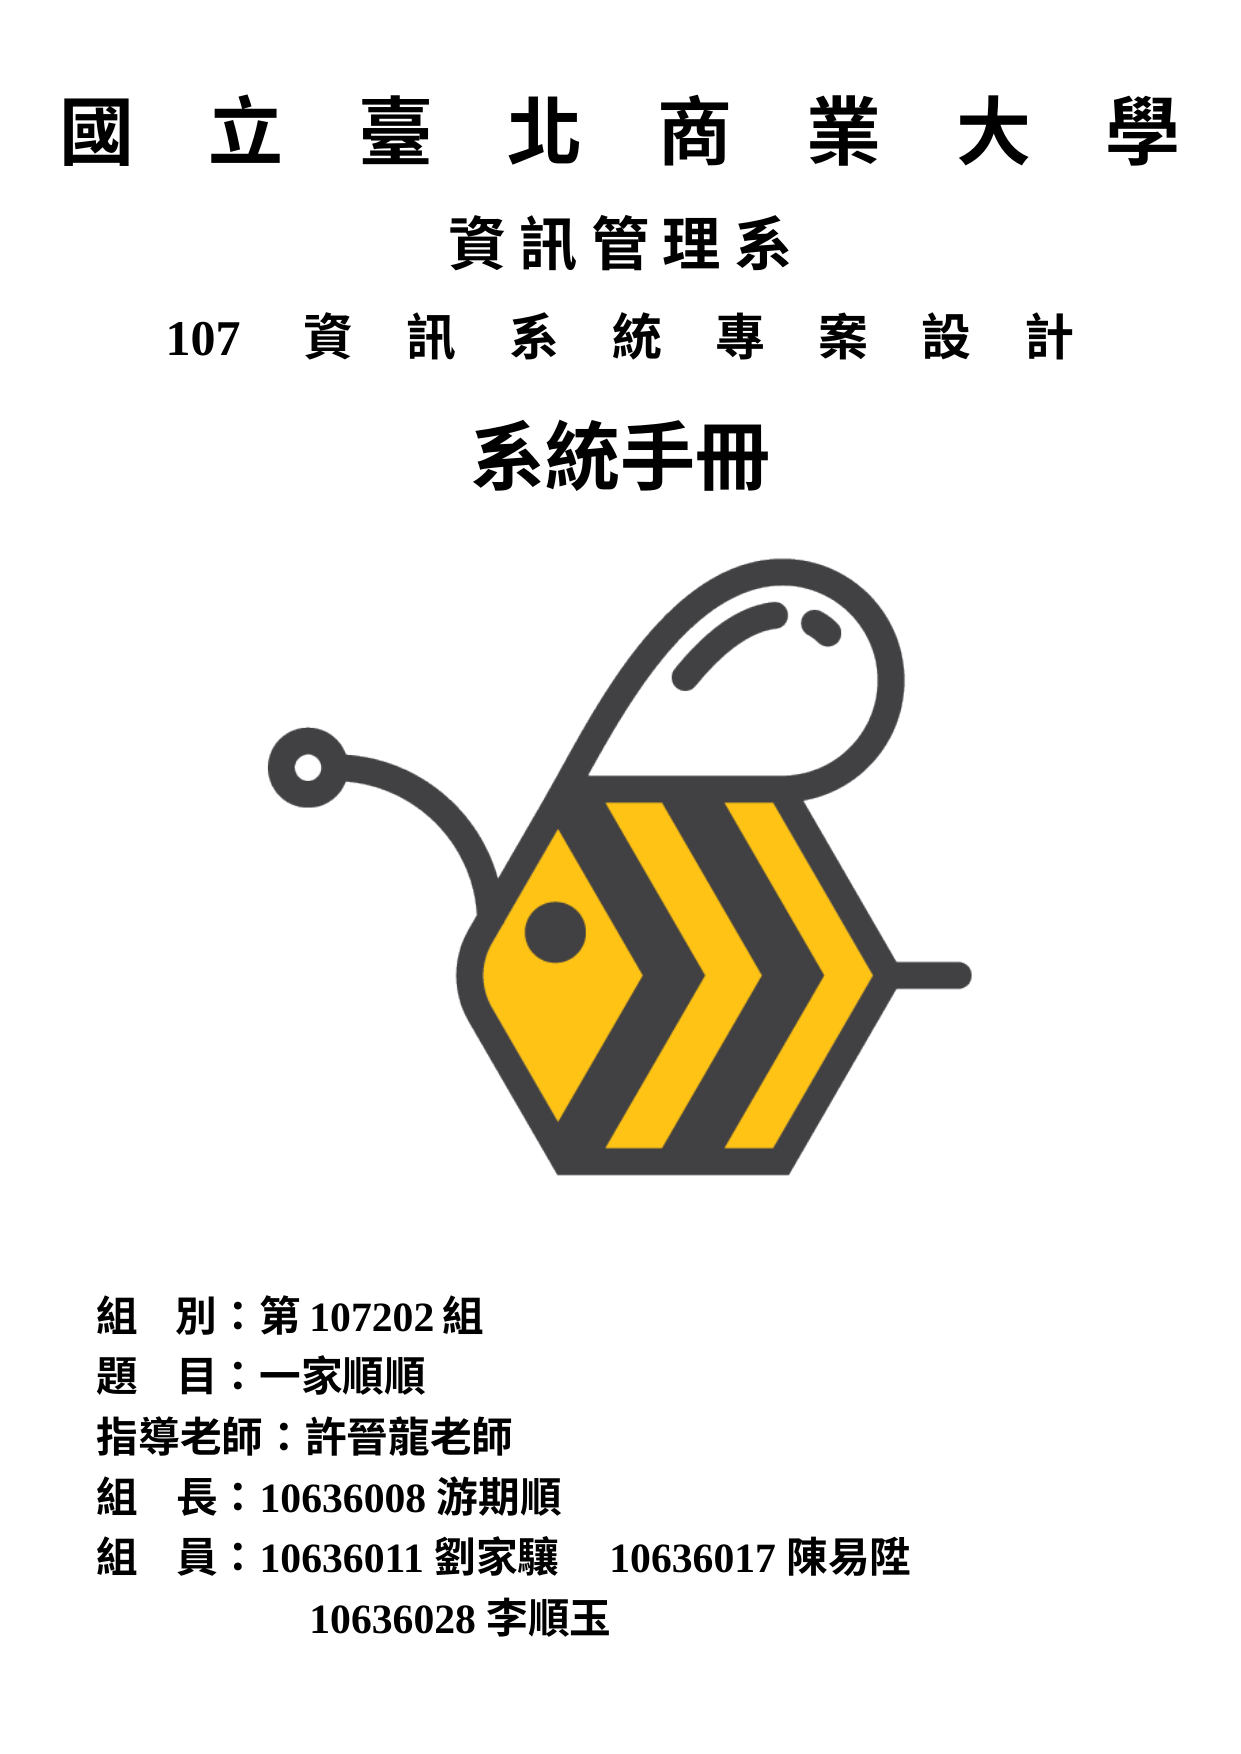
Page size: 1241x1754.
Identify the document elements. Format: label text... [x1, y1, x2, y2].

text 107資訊系統專案設計 [165, 296, 1075, 371]
text 國立臺北商業大學 [59, 71, 1181, 183]
text 10636028 李順玉 [259, 1585, 1181, 1645]
text 組 長：10636008 游期順 [97, 1464, 1181, 1524]
text 系統手冊 [59, 396, 1181, 508]
text 組 員：10636011 劉家驤 10636017 陳易陞 [97, 1524, 1181, 1585]
text 資 訊 管 理 系 [59, 183, 1181, 296]
text 指導老師：許晉龍老師 [97, 1404, 1181, 1464]
text 組 別：第107202組 [96, 1283, 1181, 1343]
text 題 目：一家順順 [97, 1343, 1181, 1404]
picture [253, 508, 987, 1241]
